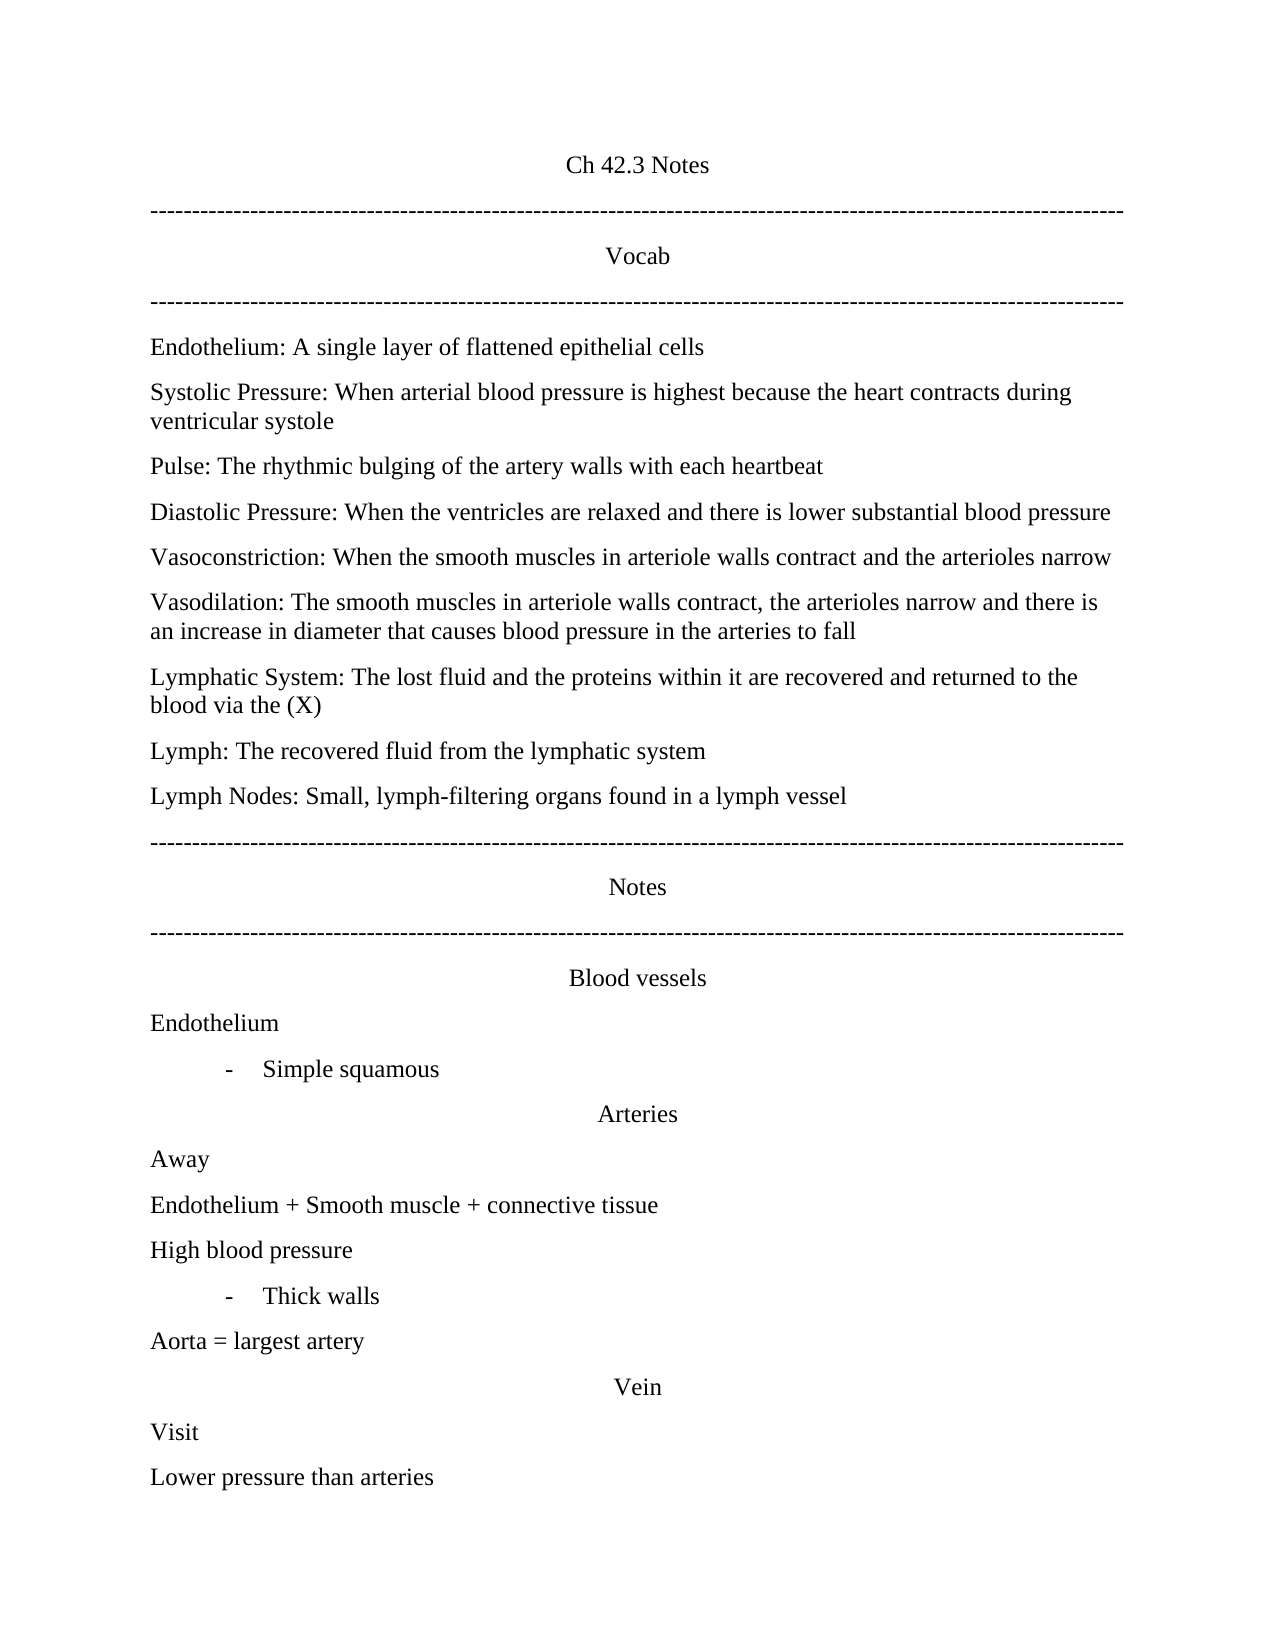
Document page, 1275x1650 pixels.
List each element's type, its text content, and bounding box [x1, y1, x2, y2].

text --------------------------------------------------------------------------------------------------------------------- [150, 917, 1125, 946]
text Notes [150, 872, 1125, 901]
text Aorta = largest artery [150, 1326, 1125, 1355]
text Vocab [150, 241, 1125, 269]
text High blood pressure [150, 1235, 1125, 1264]
text --------------------------------------------------------------------------------------------------------------------- [150, 195, 1125, 224]
text Endothelium: A single layer of flattened epithelial cells [150, 332, 1125, 360]
text Lymphatic System: The lost fluid and the proteins within it are recovered and returned to the blood via the (X) [150, 662, 1125, 719]
text Lymph: The recovered fluid from the lymphatic system [150, 736, 1125, 764]
text Ch 42.3 Notes [150, 150, 1125, 179]
text --------------------------------------------------------------------------------------------------------------------- [150, 827, 1125, 855]
text Away [150, 1144, 1125, 1173]
text Systolic Pressure: When arterial blood pressure is highest because the heart contracts during ventricular systole [150, 377, 1125, 434]
text --------------------------------------------------------------------------------------------------------------------- [150, 286, 1125, 315]
text Pulse: The rhythmic bulging of the artery walls with each heartbeat [150, 451, 1125, 480]
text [150, 1190, 1125, 1219]
text Arteries [150, 1099, 1125, 1128]
text Lymph Nodes: Small, lymph-filtering organs found in a lymph vessel [150, 781, 1125, 810]
list Thick walls [225, 1281, 1125, 1309]
text Endothelium [150, 1008, 1125, 1037]
list Simple squamous [225, 1054, 1125, 1082]
text Blood vessels [150, 963, 1125, 992]
text Vasoconstriction: When the smooth muscles in arteriole walls contract and the arterioles narrow [150, 542, 1125, 571]
text Vein [150, 1372, 1125, 1400]
text Vasodilation: The smooth muscles in arteriole walls contract, the arterioles narrow and there is an increase in diameter that causes blood pressure in the arteries to fall [150, 587, 1125, 645]
text Diastolic Pressure: When the ventricles are relaxed and there is lower substantial blood pressure [150, 497, 1125, 525]
text Visit [150, 1417, 1125, 1446]
text Lower pressure than arteries [150, 1462, 1125, 1491]
